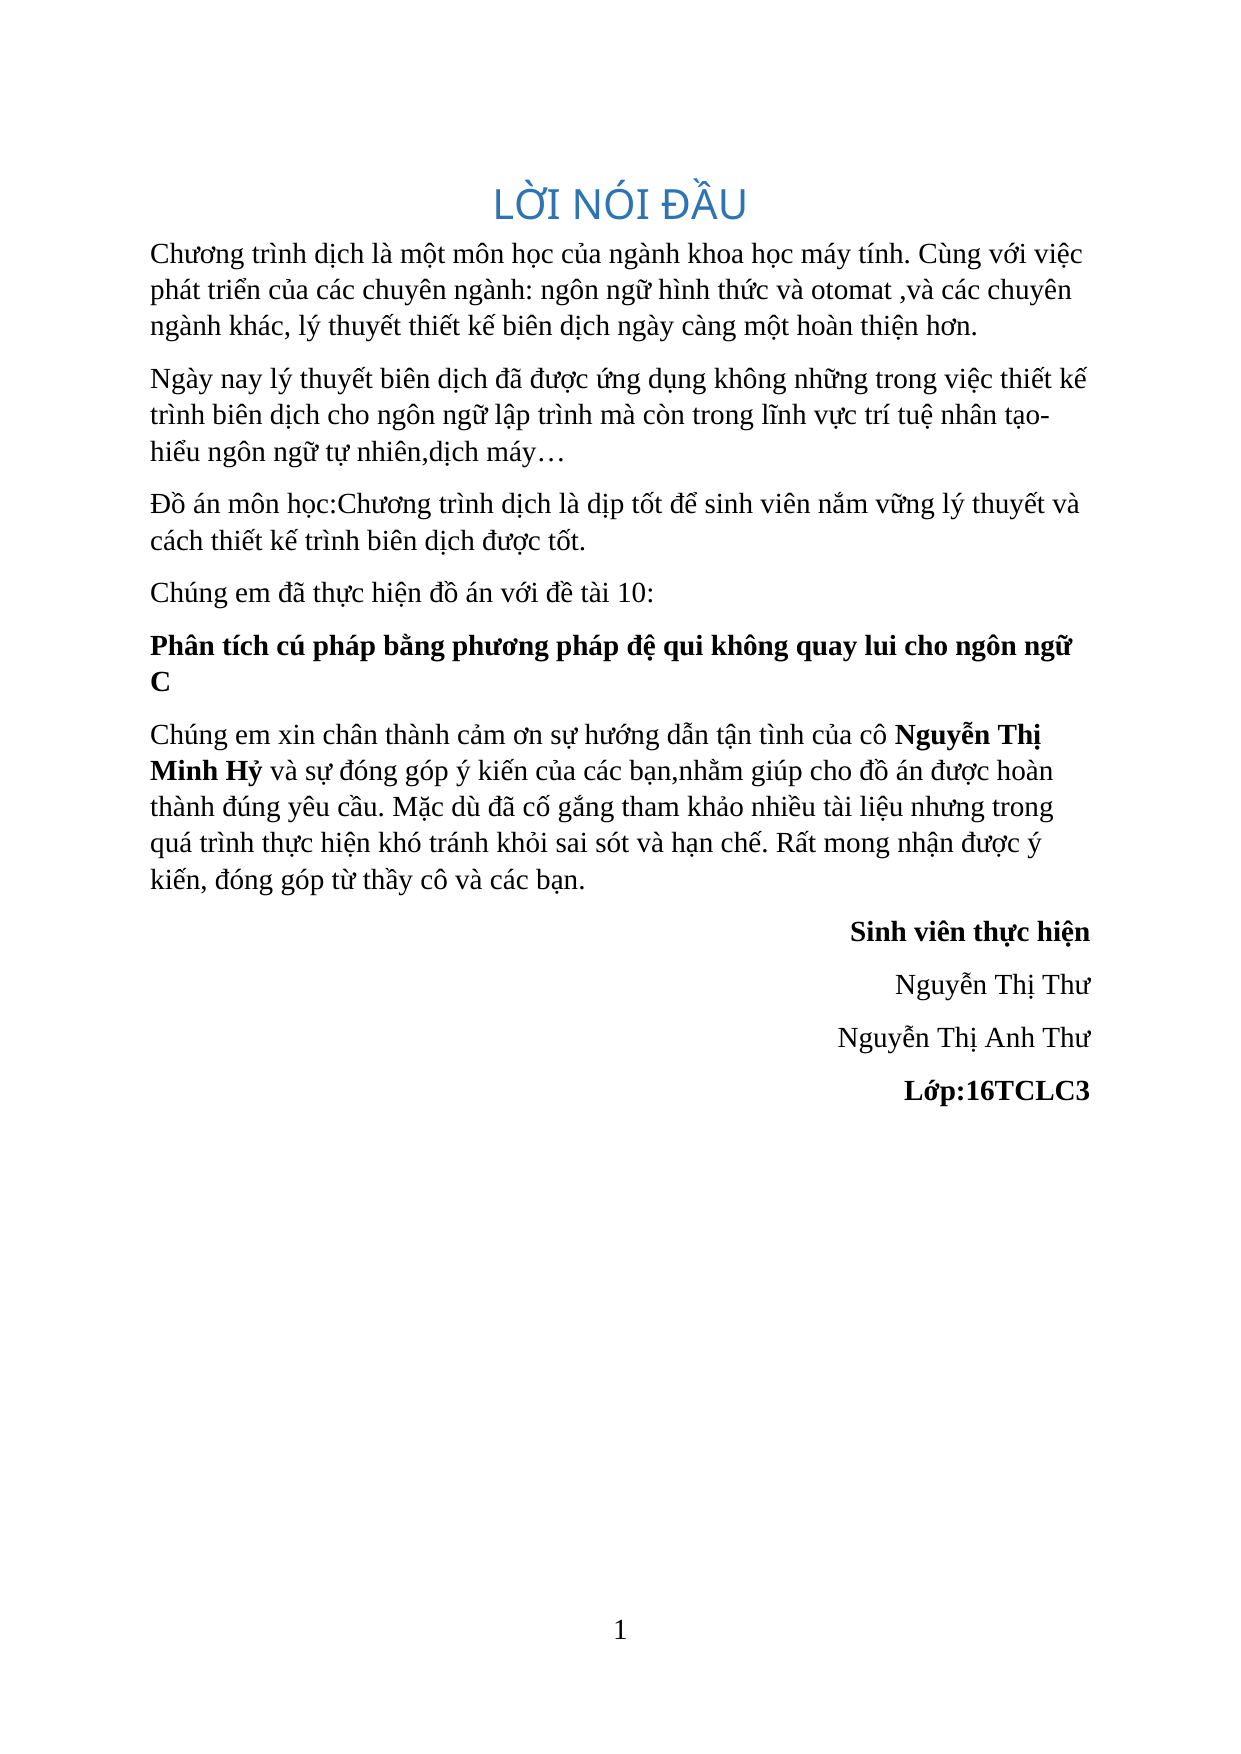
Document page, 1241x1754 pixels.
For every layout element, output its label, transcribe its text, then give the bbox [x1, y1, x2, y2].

text Ngày nay lý thuyết biên dịch đã được ứng dụng không những trong việc thiết kế trình biên dịch cho ngôn ngữ lập trình mà còn trong lĩnh vực trí tuệ nhân tạo-hiểu ngôn ngữ tự nhiên,dịch máy… [150, 361, 1090, 467]
text Chúng em đã thực hiện đồ án với đề tài 10: [150, 575, 1090, 609]
text Lớp:16TCLC3 [150, 1073, 1090, 1107]
text Nguyễn Thị Thư [150, 967, 1090, 1001]
text Đồ án môn học:Chương trình dịch là dịp tốt để sinh viên nắm vững lý thuyết và cách thiết kế trình biên dịch được tốt. [150, 486, 1090, 556]
text Chúng em xin chân thành cảm ơn sự hướng dẫn tận tình của cô Nguyễn Thị Minh Hỷ và sự đóng góp ý kiến của các bạn,nhằm giúp cho đồ án được hoàn thành đúng yêu cầu. Mặc dù đã cố gắng tham khảo nhiều tài liệu nhưng trong quá trình thực hiện khó tránh khỏi sai sót và hạn chế. Rất mong nhận được ý kiến, đóng góp từ thầy cô và các bạn. [150, 717, 1090, 895]
text Chương trình dịch là một môn học của ngành khoa học máy tính. Cùng với việc phát triển của các chuyên ngành: ngôn ngữ hình thức và otomat ,và các chuyên ngành khác, lý thuyết thiết kế biên dịch ngày càng một hoàn thiện hơn. [150, 236, 1090, 342]
text Sinh viên thực hiện [150, 914, 1090, 948]
text Phân tích cú pháp bằng phương pháp đệ qui không quay lui cho ngôn ngữ C [150, 628, 1090, 698]
text Nguyễn Thị Anh Thư [150, 1020, 1090, 1054]
subtitle LỜI NÓI ĐẦU [150, 175, 1090, 232]
